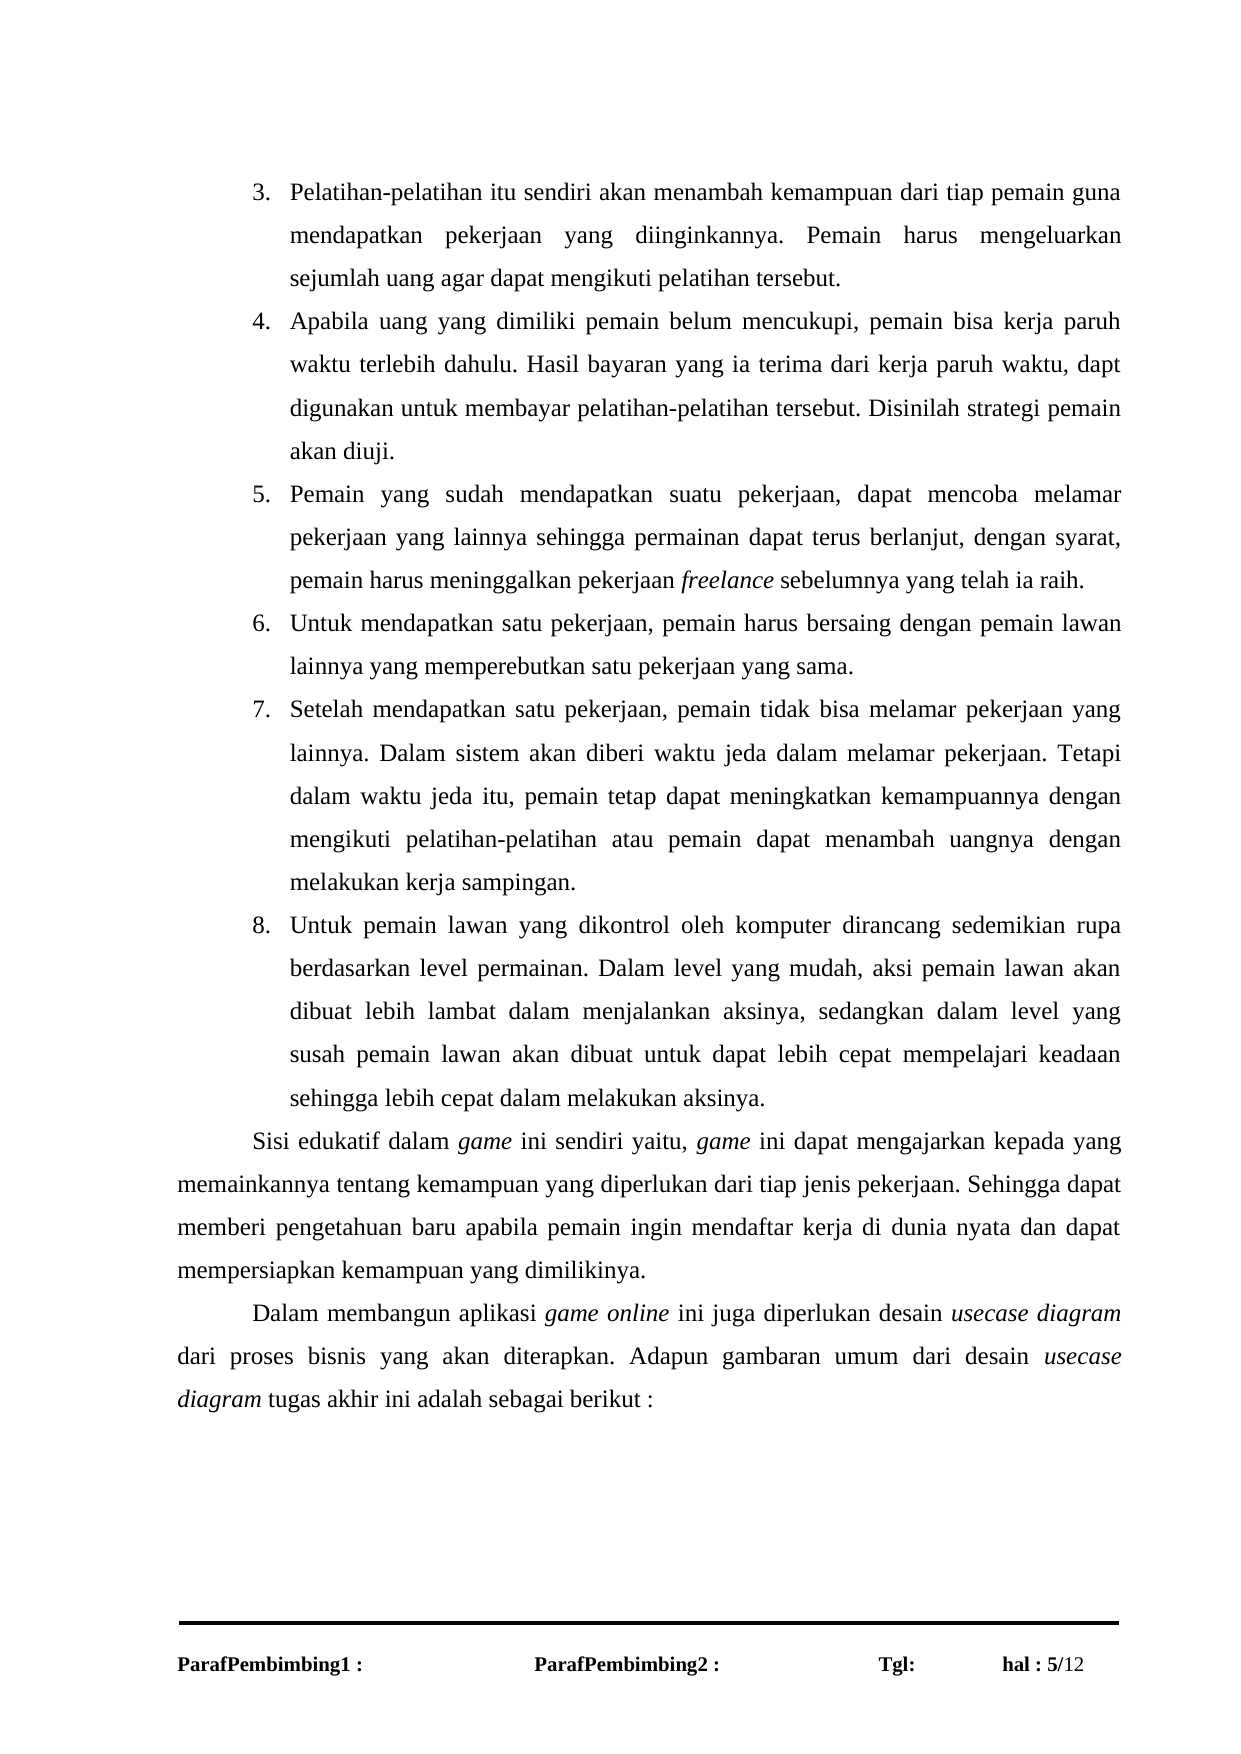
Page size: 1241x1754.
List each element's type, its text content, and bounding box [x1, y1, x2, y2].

list Apabila uang yang dimiliki pemain belum mencukupi, pemain bisa kerja paruh waktu terlebih dahulu. Hasil bayaran yang ia terima dari kerja paruh waktu, dapt digunakan untuk membayar pelatihan-pelatihan tersebut. Disinilah strategi pemain akan diuji. [252, 306, 1122, 464]
list Untuk pemain lawan yang dikontrol oleh komputer dirancang sedemikian rupa berdasarkan level permainan. Dalam level yang mudah, aksi pemain lawan akan dibuat lebih lambat dalam menjalankan aksinya, sedangkan dalam level yang susah pemain lawan akan dibuat untuk dapat lebih cepat mempelajari keadaan sehingga lebih cepat dalam melakukan aksinya. [252, 910, 1122, 1111]
list Pemain yang sudah mendapatkan suatu pekerjaan, dapat mencoba melamar pekerjaan yang lainnya sehingga permainan dapat terus berlanjut, dengan syarat, pemain harus meninggalkan pekerjaan freelance sebelumnya yang telah ia raih. [252, 479, 1122, 594]
list Untuk mendapatkan satu pekerjaan, pemain harus bersaing dengan pemain lawan lainnya yang memperebutkan satu pekerjaan yang sama. [252, 608, 1122, 680]
list Pelatihan-pelatihan itu sendiri akan menambah kemampuan dari tiap pemain guna mendapatkan pekerjaan yang diinginkannya. Pemain harus mengeluarkan sejumlah uang agar dapat mengikuti pelatihan tersebut. [252, 177, 1122, 292]
text Sisi edukatif dalam game ini sendiri yaitu, game ini dapat mengajarkan kepada yang memainkannya tentang kemampuan yang diperlukan dari tiap jenis pekerjaan. Sehingga dapat memberi pengetahuan baru apabila pemain ingin mendaftar kerja di dunia nyata dan dapat mempersiapkan kemampuan yang dimilikinya. [177, 1126, 1122, 1284]
text Dalam membangun aplikasi game online ini juga diperlukan desain usecase diagram dari proses bisnis yang akan diterapkan. Adapun gambaran umum dari desain usecase diagram tugas akhir ini adalah sebagai berikut : [177, 1298, 1122, 1413]
list Setelah mendapatkan satu pekerjaan, pemain tidak bisa melamar pekerjaan yang lainnya. Dalam sistem akan diberi waktu jeda dalam melamar pekerjaan. Tetapi dalam waktu jeda itu, pemain tetap dapat meningkatkan kemampuannya dengan mengikuti pelatihan-pelatihan atau pemain dapat menambah uangnya dengan melakukan kerja sampingan. [252, 694, 1122, 896]
